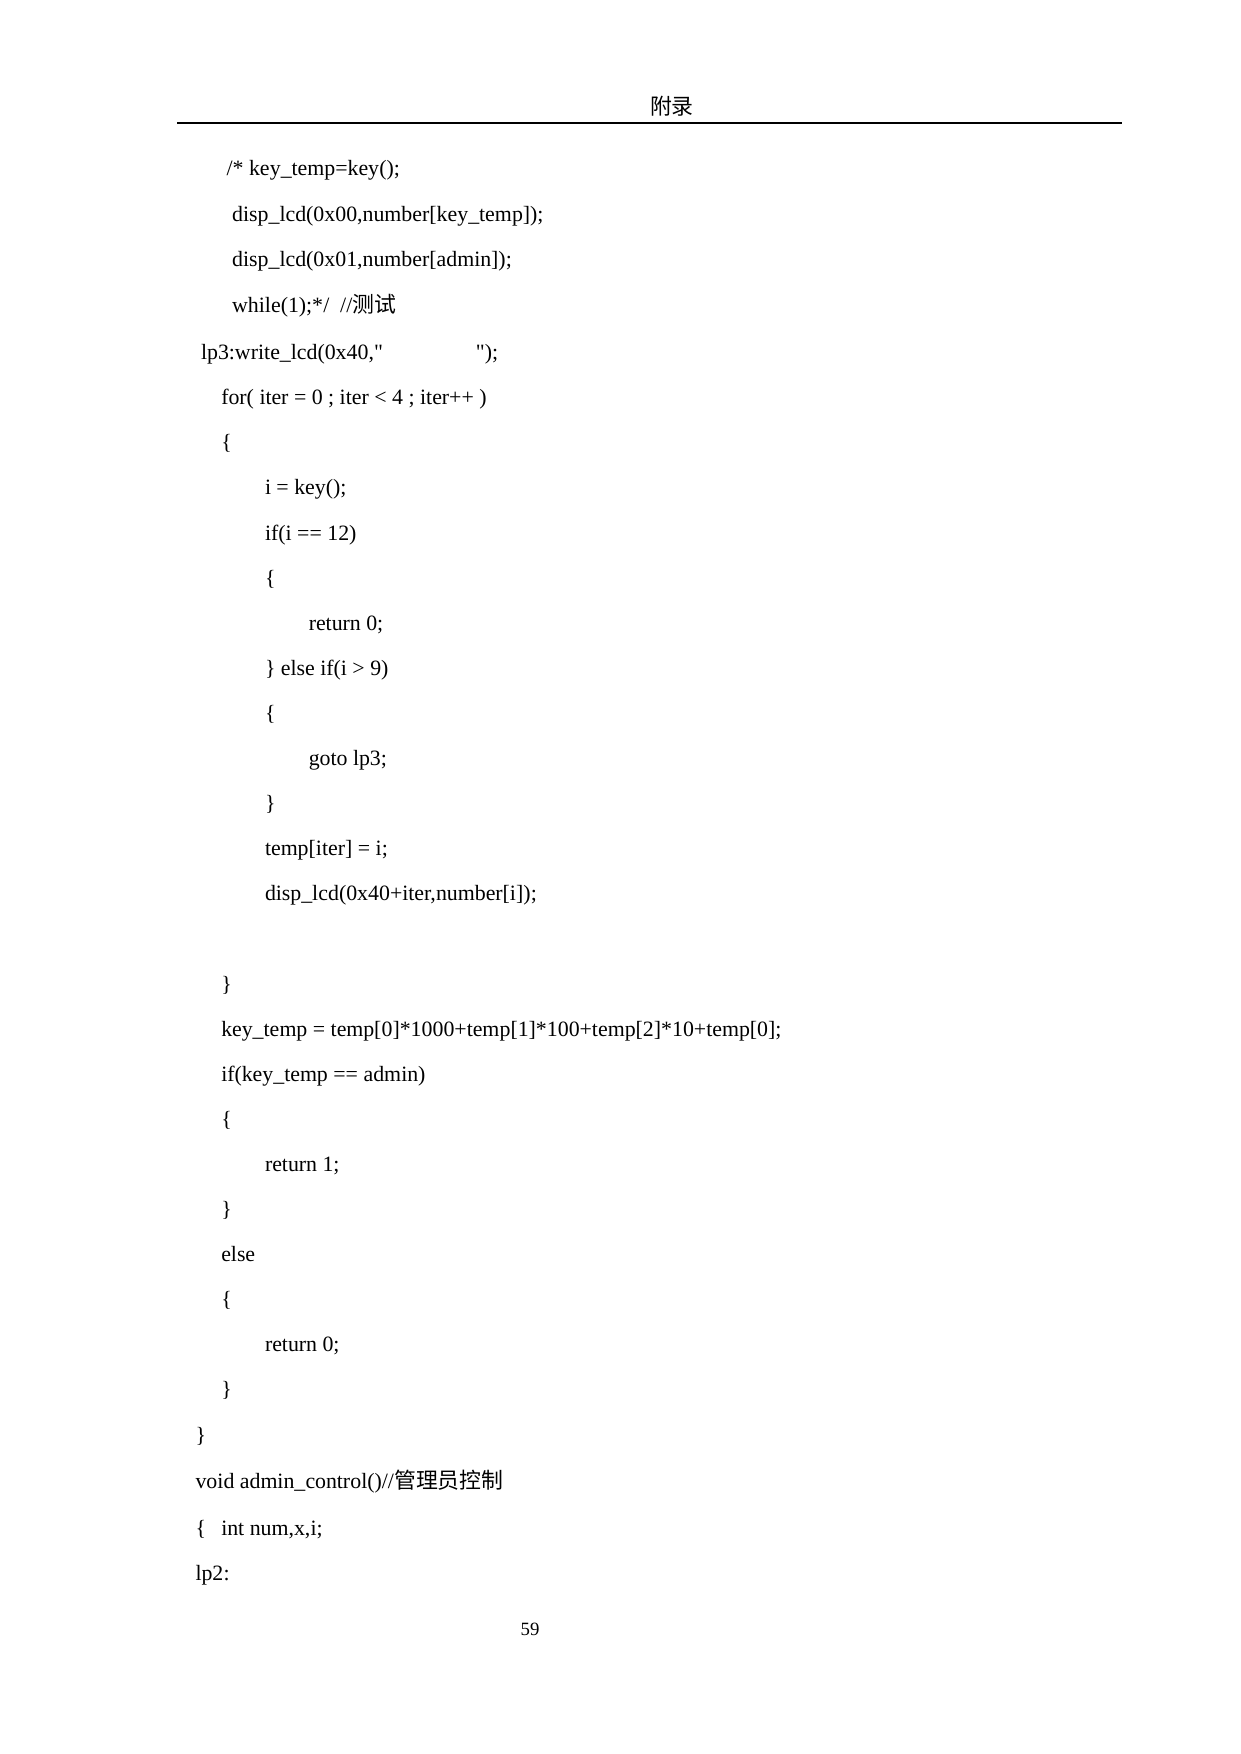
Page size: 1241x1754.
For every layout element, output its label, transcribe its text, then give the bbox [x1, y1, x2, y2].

text lp3:write_lcd(0x40," "); [177, 335, 1122, 368]
text i = key(); [177, 471, 1122, 503]
text if(key_temp == admin) [177, 1057, 1122, 1089]
text disp_lcd(0x00,number[key_temp]); [177, 197, 1122, 229]
text lp2: [177, 1556, 1122, 1589]
text } [177, 1192, 1122, 1225]
text } [177, 967, 1122, 999]
text else [177, 1237, 1122, 1270]
text return 0; [177, 606, 1122, 638]
text } [177, 1373, 1122, 1405]
text return 0; [177, 1328, 1122, 1360]
text } [177, 786, 1122, 819]
text while(1);*/ //测试 [177, 287, 1122, 319]
text { [177, 1102, 1122, 1135]
text disp_lcd(0x40+iter,number[i]); [177, 877, 1122, 909]
text } [177, 1418, 1122, 1450]
text /* key_temp=key(); [177, 152, 1122, 184]
text if(i == 12) [177, 516, 1122, 548]
text { [177, 1283, 1122, 1315]
text } else if(i > 9) [177, 651, 1122, 684]
text key_temp = temp[0]*1000+temp[1]*100+temp[2]*10+temp[0]; [177, 1012, 1122, 1044]
text { [177, 426, 1122, 458]
text return 1; [177, 1147, 1122, 1180]
text temp[iter] = i; [177, 832, 1122, 864]
text disp_lcd(0x01,number[admin]); [177, 242, 1122, 274]
text void admin_control()//管理员控制 [177, 1463, 1122, 1496]
text { int num,x,i; [177, 1511, 1122, 1544]
text for( iter = 0 ; iter < 4 ; iter++ ) [177, 381, 1122, 413]
text goto lp3; [177, 741, 1122, 774]
text { [177, 696, 1122, 729]
text { [177, 561, 1122, 593]
